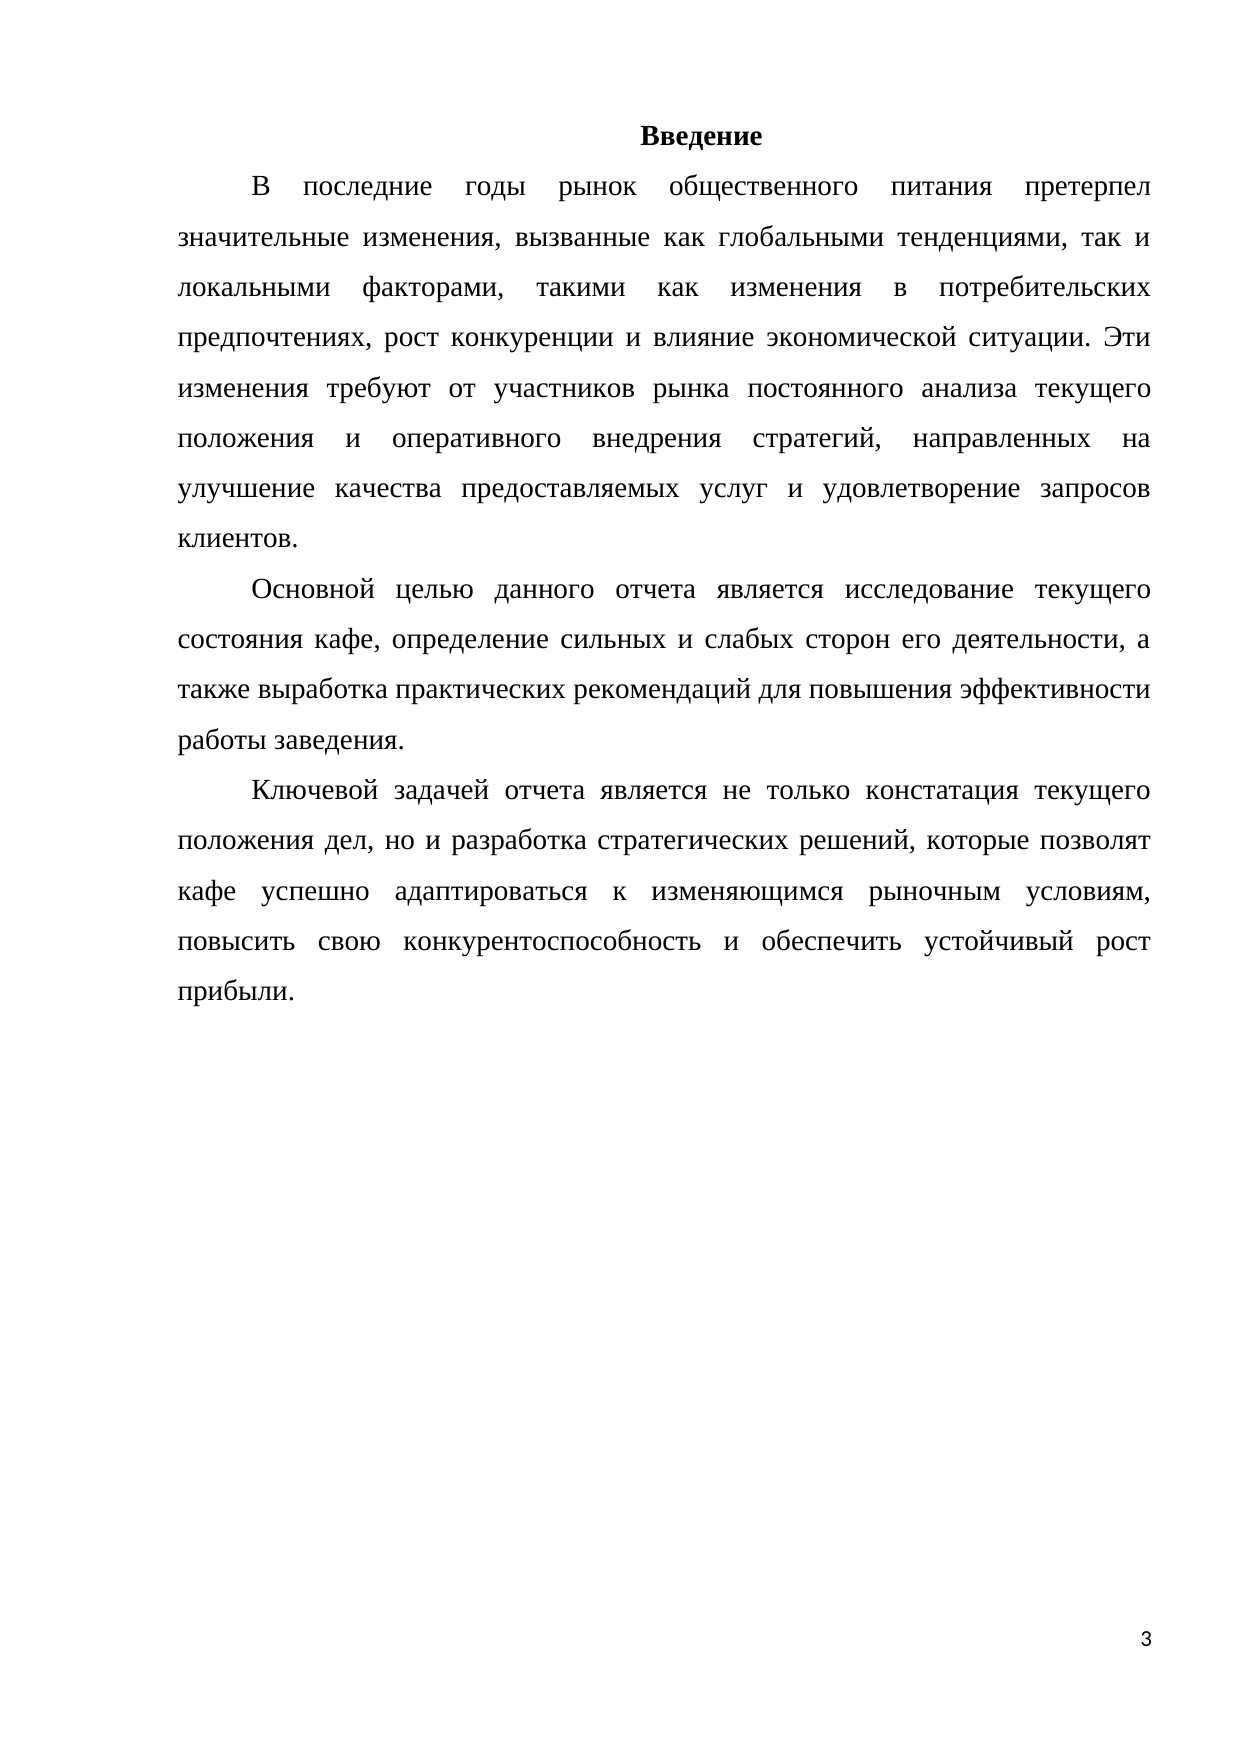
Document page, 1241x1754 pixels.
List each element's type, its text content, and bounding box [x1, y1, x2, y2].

text Основной целью данного отчета является исследование текущего состояния кафе, определение сильных и слабых сторон его деятельности, а также выработка практических рекомендаций для повышения эффективности работы заведения. [177, 571, 1152, 755]
text Ключевой задачей отчета является не только констатация текущего положения дел, но и разработка стратегических решений, которые позволят кафе успешно адаптироваться к изменяющимся рыночным условиям, повысить свою конкурентоспособность и обеспечить устойчивый рост прибыли. [177, 772, 1152, 1007]
text В последние годы рынок общественного питания претерпел значительные изменения, вызванные как глобальными тенденциями, так и локальными факторами, такими как изменения в потребительских предпочтениях, рост конкуренции и влияние экономической ситуации. Эти изменения требуют от участников рынка постоянного анализа текущего положения и оперативного внедрения стратегий, направленных на улучшение качества предоставляемых услуг и удовлетворение запросов клиентов. [177, 168, 1152, 554]
subtitle Введение [177, 118, 1152, 152]
